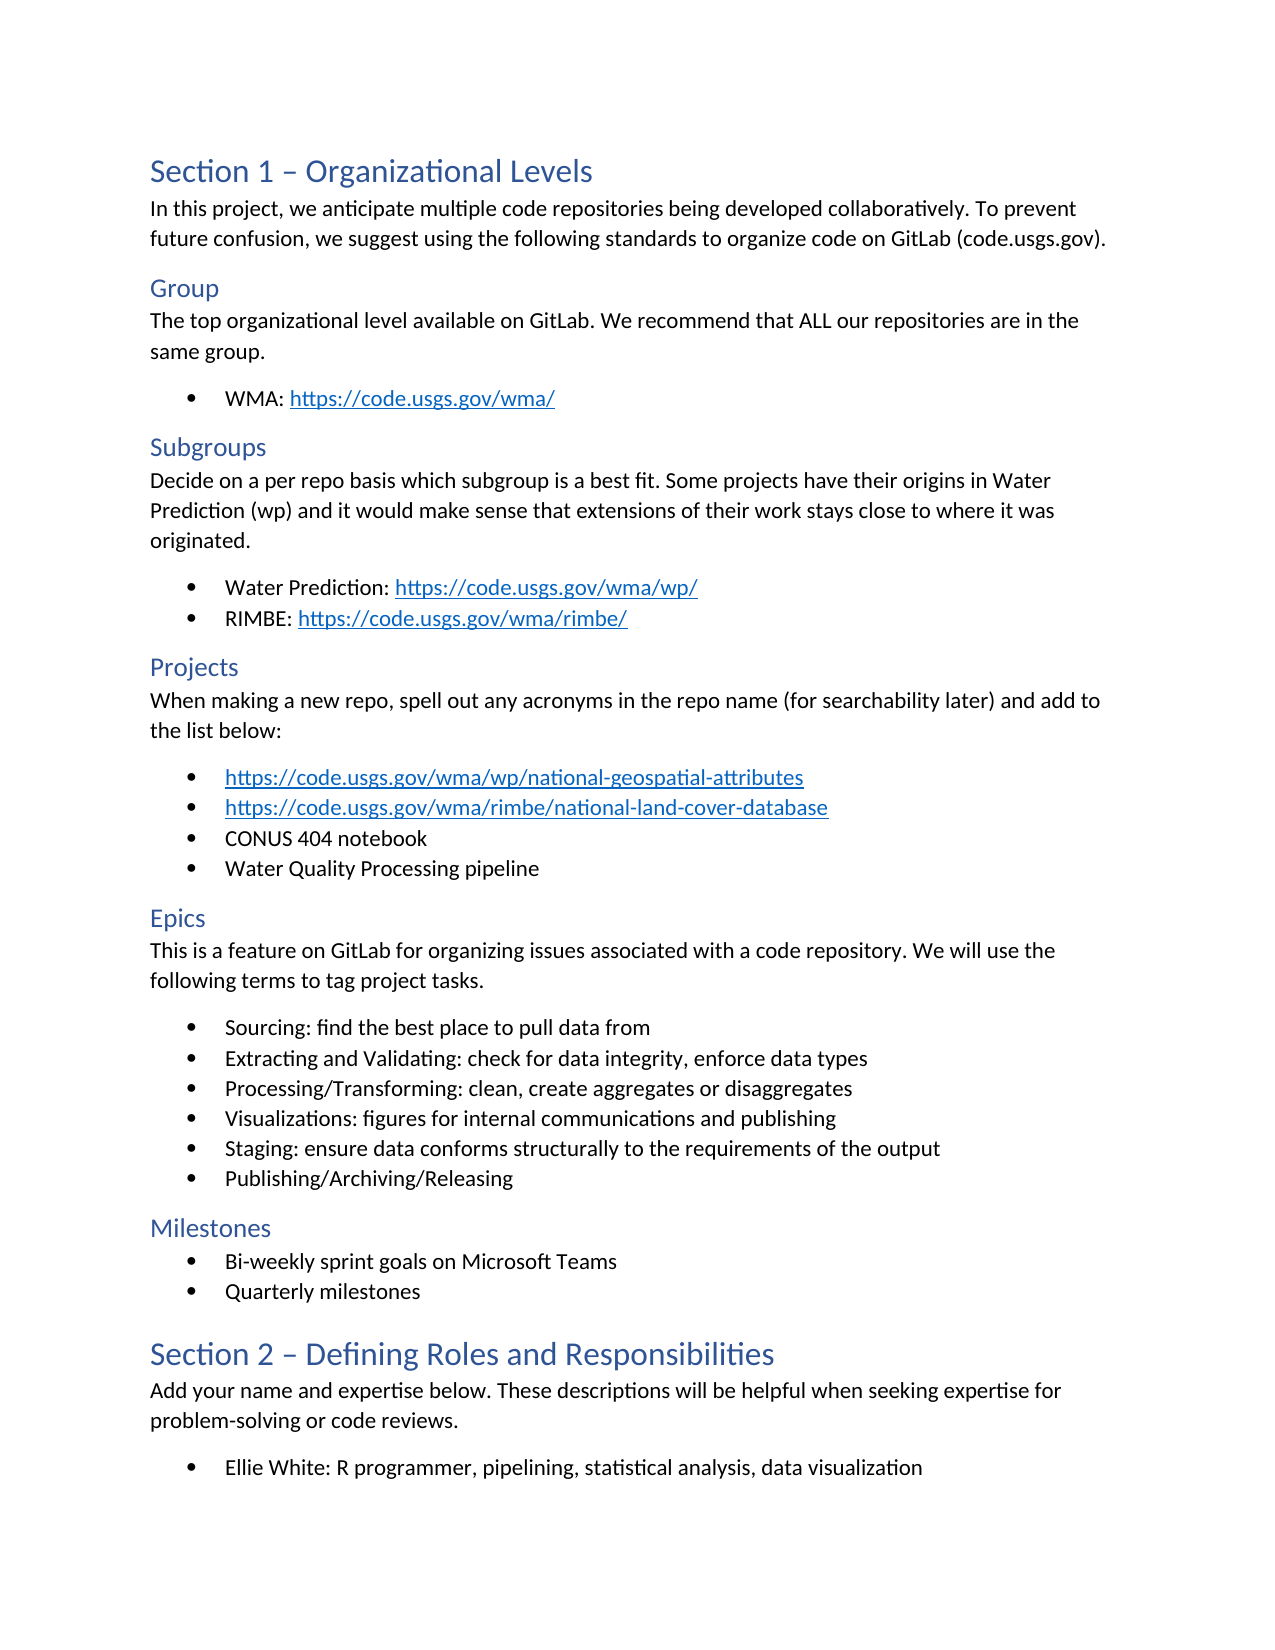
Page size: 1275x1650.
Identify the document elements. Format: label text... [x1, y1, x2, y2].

subtitle Milestones [150, 1211, 1125, 1244]
list https://code.usgs.gov/wma/wp/national-geospatial-attributes [187, 763, 1125, 791]
list Extracting and Validating: check for data integrity, enforce data types [187, 1044, 1125, 1072]
text The top organizational level available on GitLab. We recommend that ALL our repositories are in the same group. [150, 307, 1125, 365]
list Quarterly milestones [187, 1277, 1125, 1305]
list Sourcing: find the best place to pull data from [187, 1013, 1125, 1042]
list Bi-weekly sprint goals on Microsoft Teams [187, 1247, 1125, 1275]
subtitle Projects [150, 651, 1125, 684]
list RIMBE: https://code.usgs.gov/wma/rimbe/ [187, 604, 1125, 632]
list Water Quality Processing pipeline [187, 854, 1125, 882]
list Publishing/Archiving/Releasing [187, 1164, 1125, 1193]
list Visualizations: figures for internal communications and publishing [187, 1104, 1125, 1132]
text Decide on a per repo basis which subgroup is a best fit. Some projects have their origins in Water Prediction (wp) and it would make sense that extensions of their work stays close to where it was originated. [150, 466, 1125, 555]
subtitle Subgroups [150, 431, 1125, 464]
list https://code.usgs.gov/wma/rimbe/national-land-cover-database [187, 793, 1125, 822]
list WMA: https://code.usgs.gov/wma/ [187, 384, 1125, 412]
subtitle Epics [150, 901, 1125, 934]
list Staging: ensure data conforms structurally to the requirements of the output [187, 1134, 1125, 1162]
text When making a new repo, spell out any acronyms in the repo name (for searchability later) and add to the list below: [150, 686, 1125, 744]
subtitle Group [150, 271, 1125, 304]
text In this project, we anticipate multiple code repositories being developed collaboratively. To prevent future confusion, we suggest using the following standards to organize code on GitLab (code.usgs.gov). [150, 194, 1125, 252]
list Water Prediction: https://code.usgs.gov/wma/wp/ [187, 573, 1125, 602]
text This is a feature on GitLab for organizing issues associated with a code repository. We will use the following terms to tag project tasks. [150, 936, 1125, 995]
list CONUS 404 notebook [187, 824, 1125, 852]
text Add your name and expertise below. These descriptions will be helpful when seeking expertise for problem-solving or code reviews. [150, 1376, 1125, 1435]
list Ellie White: R programmer, pipelining, statistical analysis, data visualization [187, 1453, 1125, 1482]
subtitle Section 1 – Organizational Levels [150, 150, 1125, 191]
subtitle Section 2 – Defining Roles and Responsibilities [150, 1332, 1125, 1373]
list Processing/Transforming: clean, create aggregates or disaggregates [187, 1074, 1125, 1102]
